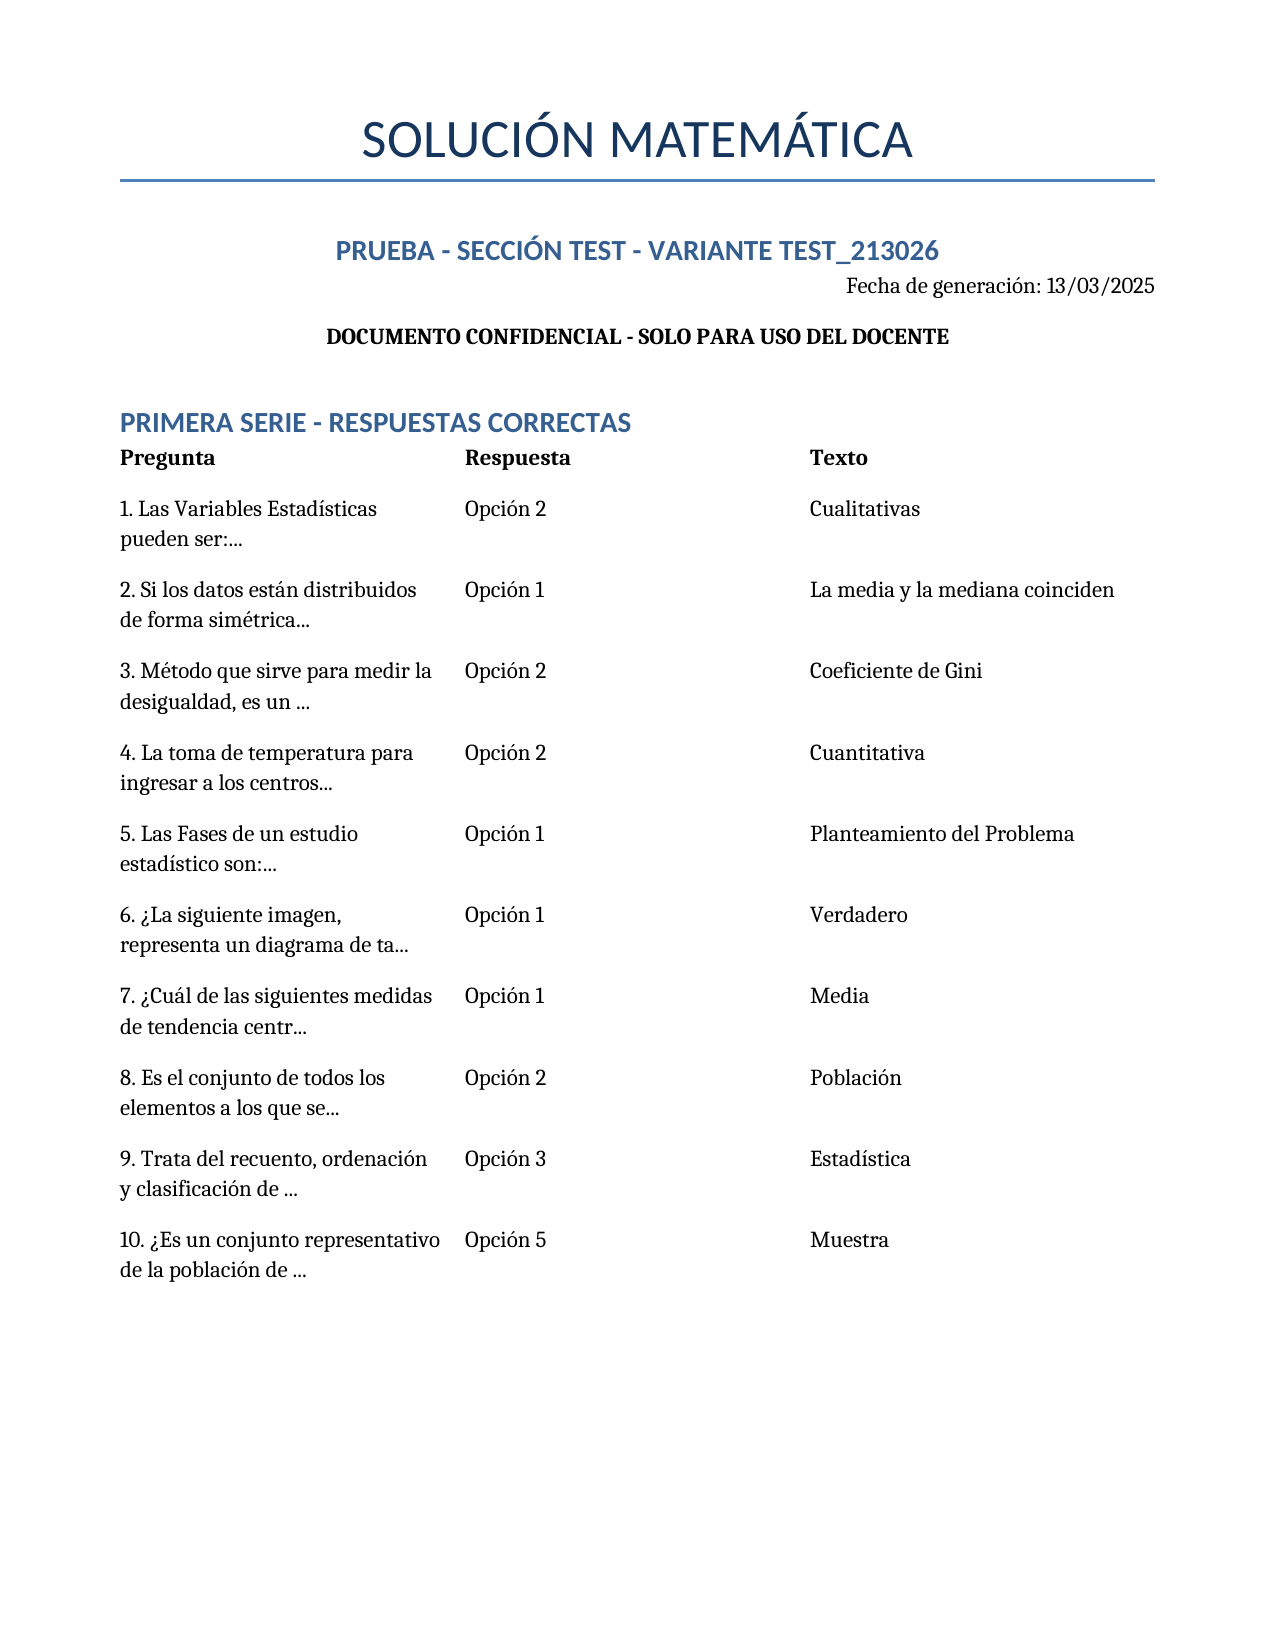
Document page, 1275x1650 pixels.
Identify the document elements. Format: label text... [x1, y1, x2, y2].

table_cell 7. ¿Cuál de las siguientes medidas de tendencia centr... [109, 983, 454, 1064]
table_cell Opción 1 [454, 577, 799, 658]
table_cell Cualitativas [799, 496, 1144, 577]
table_cell Media [799, 983, 1144, 1064]
table_cell 6. ¿La siguiente imagen, representa un diagrama de ta... [109, 902, 454, 983]
table_cell Coeficiente de Gini [799, 658, 1144, 739]
title SOLUCIÓN MATEMÁTICA [120, 105, 1155, 179]
table_cell Opción 1 [454, 821, 799, 902]
table_cell Opción 3 [454, 1146, 799, 1227]
table_cell 10. ¿Es un conjunto representativo de la población de ... [109, 1227, 454, 1308]
table_cell Opción 2 [454, 496, 799, 577]
table_cell Verdadero [799, 902, 1144, 983]
table_cell 1. Las Variables Estadísticas pueden ser:... [109, 496, 454, 577]
subtitle PRIMERA SERIE - RESPUESTAS CORRECTAS [120, 404, 1155, 439]
table_cell Opción 2 [454, 1065, 799, 1146]
table_cell 5. Las Fases de un estudio estadístico son:... [109, 821, 454, 902]
table_cell Cuantitativa [799, 740, 1144, 821]
table_cell Planteamiento del Problema [799, 821, 1144, 902]
table_cell 3. Método que sirve para medir la desigualdad, es un ... [109, 658, 454, 739]
table_header Pregunta [109, 445, 454, 496]
table_cell 2. Si los datos están distribuidos de forma simétrica... [109, 577, 454, 658]
table_cell Opción 2 [454, 658, 799, 739]
table_cell Opción 1 [454, 902, 799, 983]
table_cell La media y la mediana coinciden [799, 577, 1144, 658]
subtitle PRUEBA - SECCIÓN TEST - VARIANTE TEST_213026 [120, 232, 1155, 267]
table_header Texto [799, 445, 1144, 496]
text Fecha de generación: 13/03/2025 [120, 272, 1155, 299]
table_cell Opción 2 [454, 740, 799, 821]
text DOCUMENTO CONFIDENCIAL - SOLO PARA USO DEL DOCENTE [120, 323, 1155, 350]
table_cell Opción 5 [454, 1227, 799, 1308]
table_cell Opción 1 [454, 983, 799, 1064]
table_cell 4. La toma de temperatura para ingresar a los centros... [109, 740, 454, 821]
table_cell 9. Trata del recuento, ordenación y clasificación de ... [109, 1146, 454, 1227]
table_cell 8. Es el conjunto de todos los elementos a los que se... [109, 1065, 454, 1146]
table_cell Población [799, 1065, 1144, 1146]
table_cell Estadística [799, 1146, 1144, 1227]
table_header Respuesta [454, 445, 799, 496]
table_cell Muestra [799, 1227, 1144, 1308]
